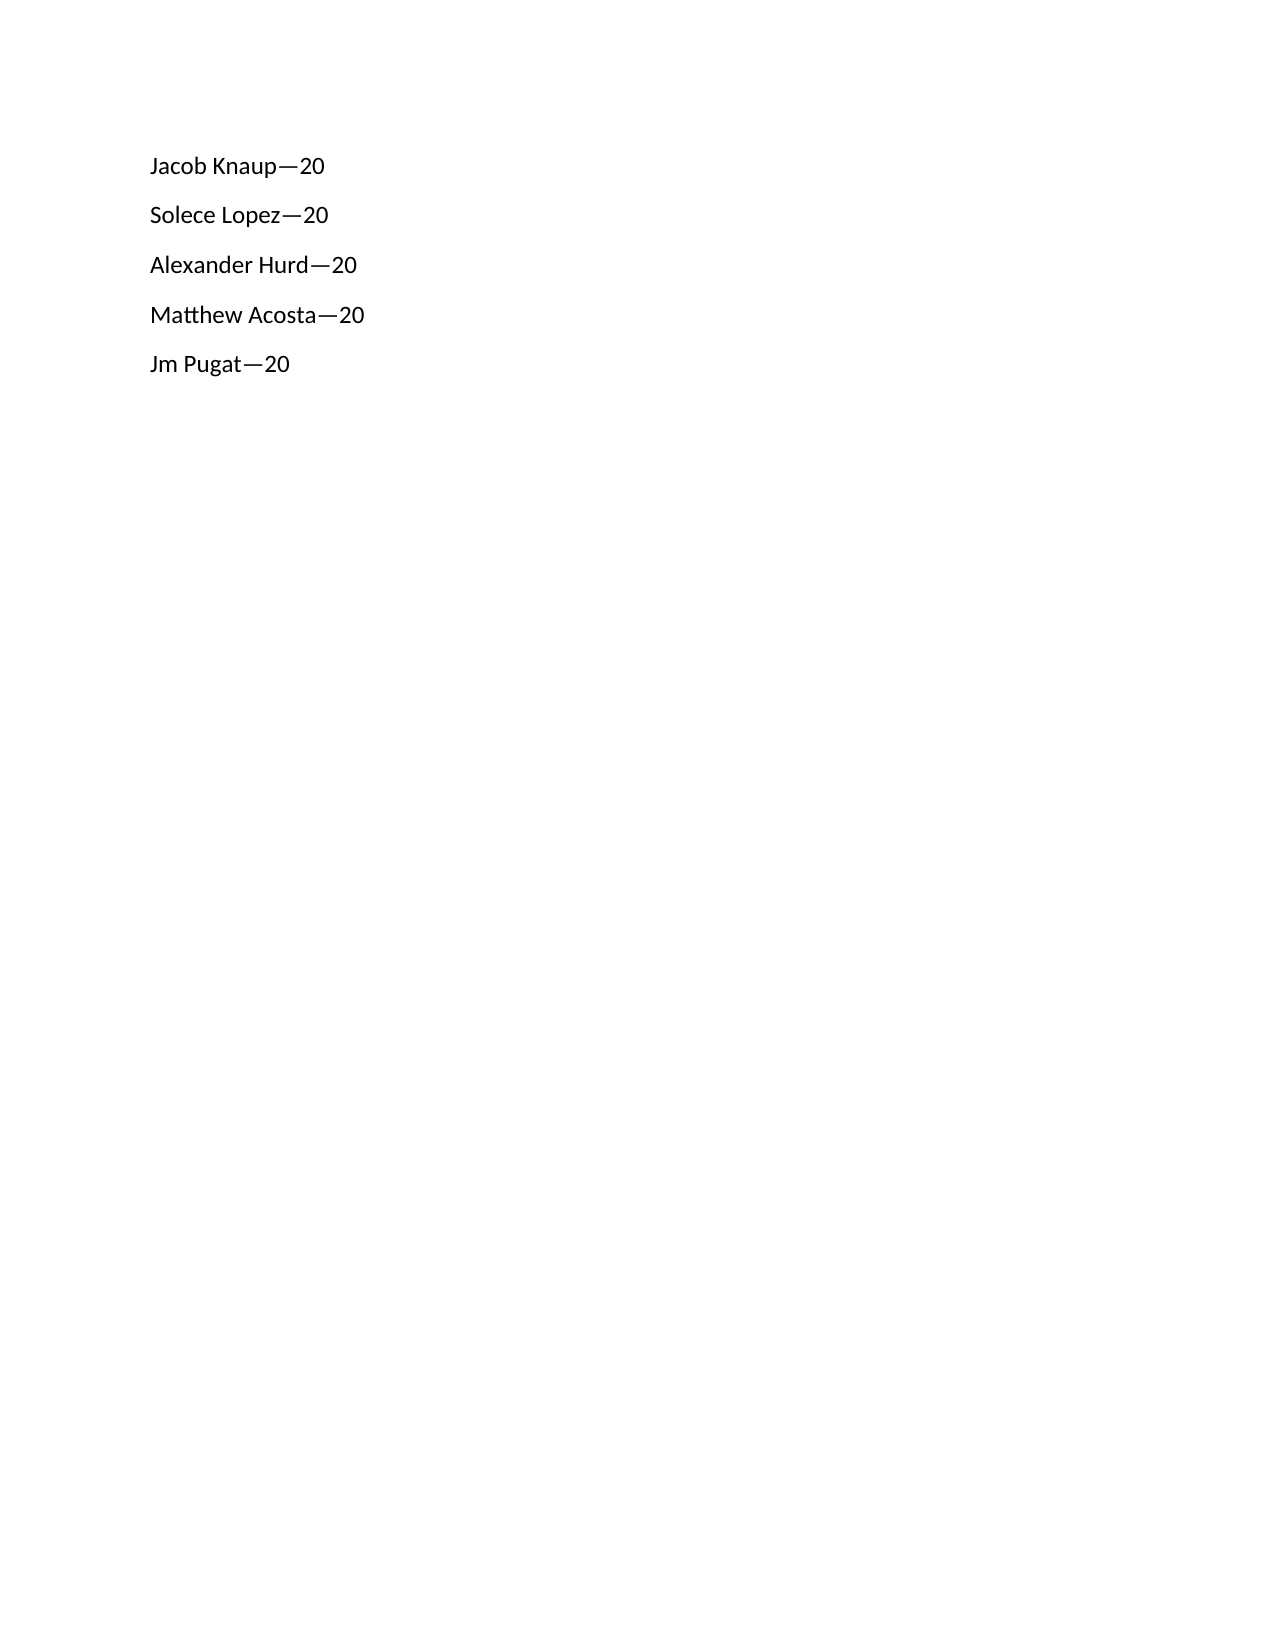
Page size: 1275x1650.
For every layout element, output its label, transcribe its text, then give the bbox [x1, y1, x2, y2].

text Matthew Acosta—20 [150, 299, 1125, 329]
text Alexander Hurd—20 [150, 249, 1125, 280]
text Jacob Knaup—20 [150, 150, 1125, 181]
text Jm Pugat—20 [150, 348, 1125, 379]
text Solece Lopez—20 [150, 199, 1125, 230]
